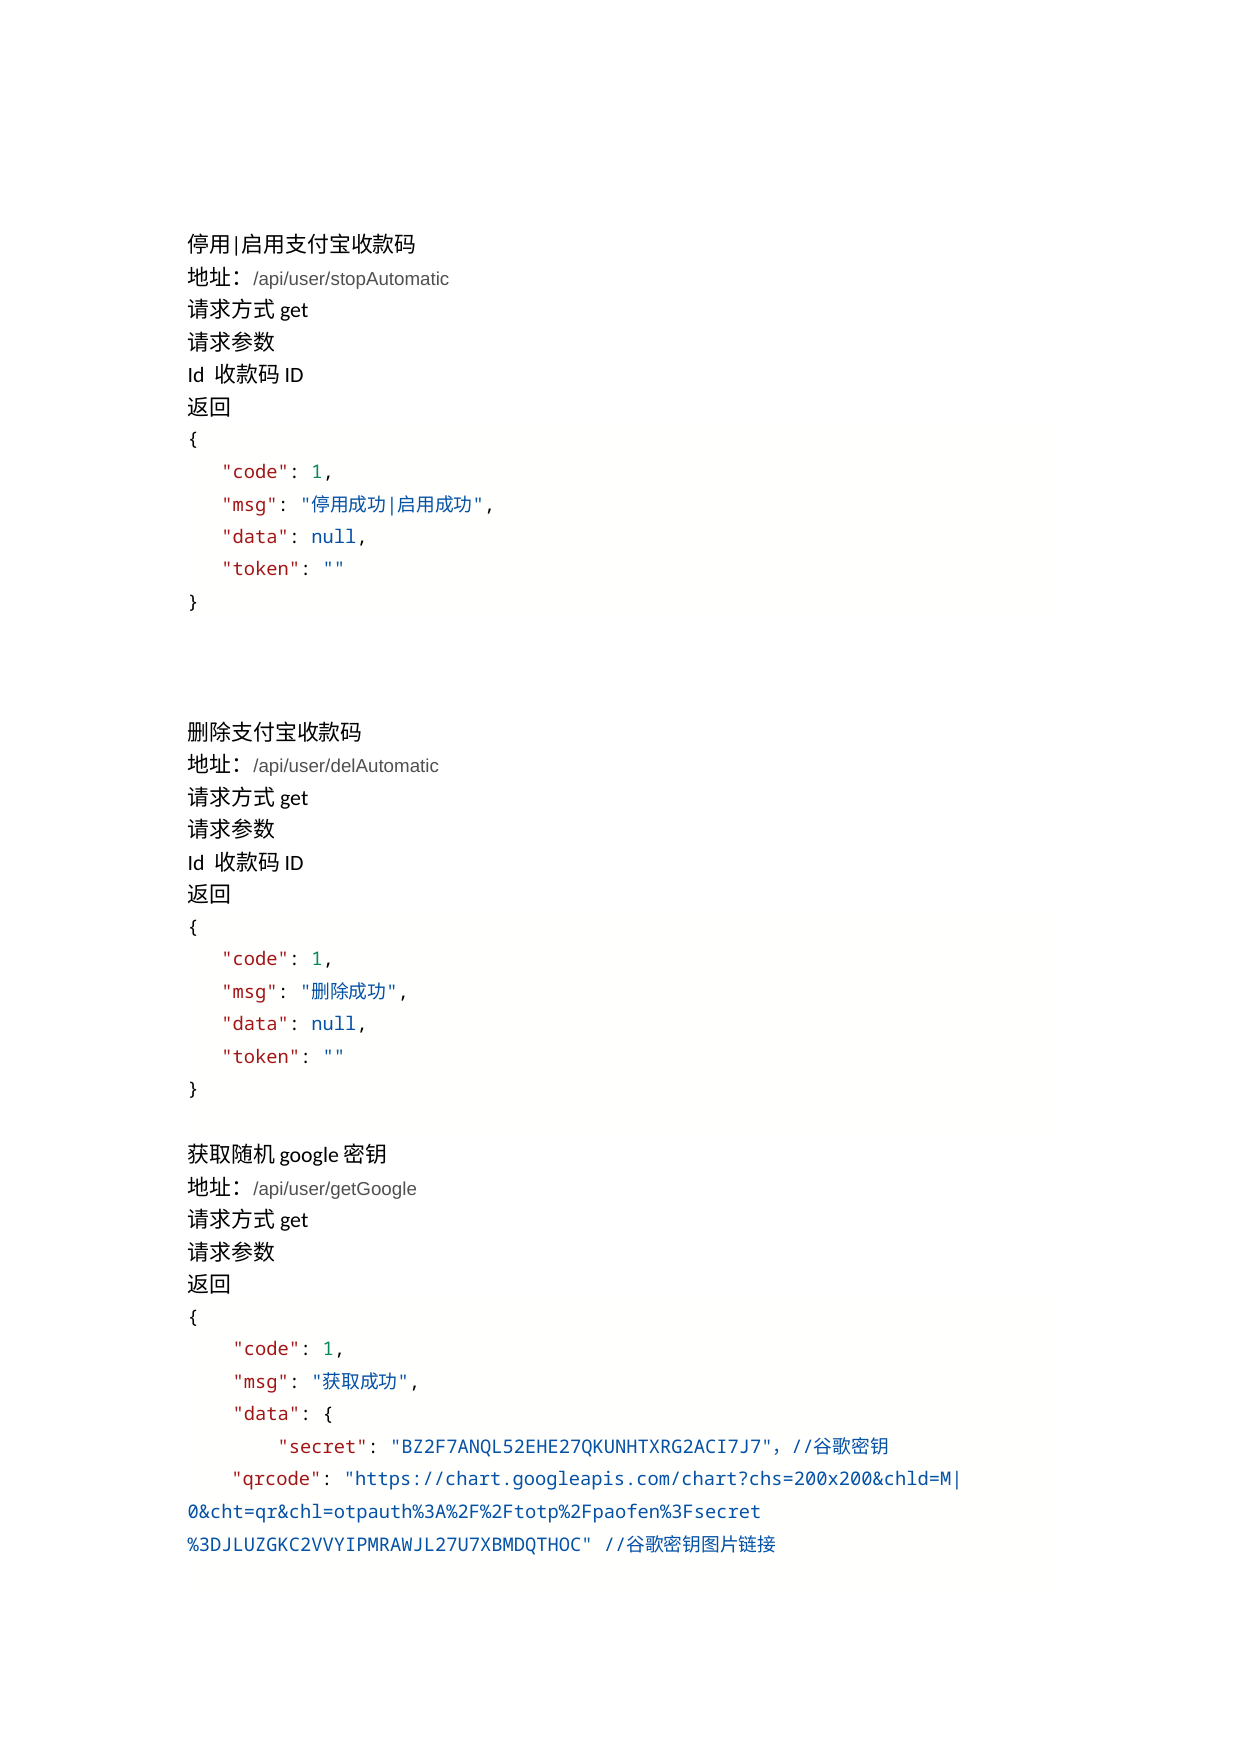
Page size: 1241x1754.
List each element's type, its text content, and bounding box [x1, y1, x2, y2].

text 地址：/api/user/getGoogle [187, 1169, 1053, 1202]
text } [187, 584, 1053, 617]
text Id 收款码ID [187, 357, 1053, 389]
text 返回 [187, 389, 1053, 422]
text 请求参数 [187, 324, 1053, 357]
text "secret": "BZ2F7ANQL52EHE27QKUNHTXRG2ACI7J7"，//谷歌密钥 [187, 1429, 1053, 1462]
text "msg": "删除成功", [187, 974, 1053, 1007]
text } [187, 1072, 1053, 1104]
text 获取随机google密钥 [187, 1137, 1053, 1169]
text Id 收款码ID [187, 844, 1053, 877]
text 删除支付宝收款码 [187, 714, 1053, 747]
text { [187, 909, 1053, 942]
text 请求参数 [187, 1234, 1053, 1267]
text "code": 1, [187, 1332, 1053, 1364]
text 请求方式 get [187, 779, 1053, 812]
text "code": 1, [187, 454, 1053, 487]
text "data": null, [187, 519, 1053, 552]
text { [187, 1299, 1053, 1332]
text "msg": "停用成功|启用成功", [187, 487, 1053, 519]
text "code": 1, [187, 942, 1053, 974]
text 请求参数 [187, 812, 1053, 844]
text "token": "" [187, 552, 1053, 584]
text 请求方式 get [187, 1202, 1053, 1234]
text 返回 [187, 877, 1053, 909]
text 返回 [187, 1267, 1053, 1299]
text 地址：/api/user/delAutomatic [187, 747, 1053, 779]
text "msg": "获取成功", [187, 1364, 1053, 1397]
text "data": null, [187, 1007, 1053, 1039]
text 请求方式 get [187, 292, 1053, 324]
text "token": "" [187, 1039, 1053, 1072]
text 停用|启用支付宝收款码 [187, 227, 1053, 259]
text 地址：/api/user/stopAutomatic [187, 259, 1053, 292]
text { [187, 422, 1053, 454]
text "data": { [187, 1397, 1053, 1429]
